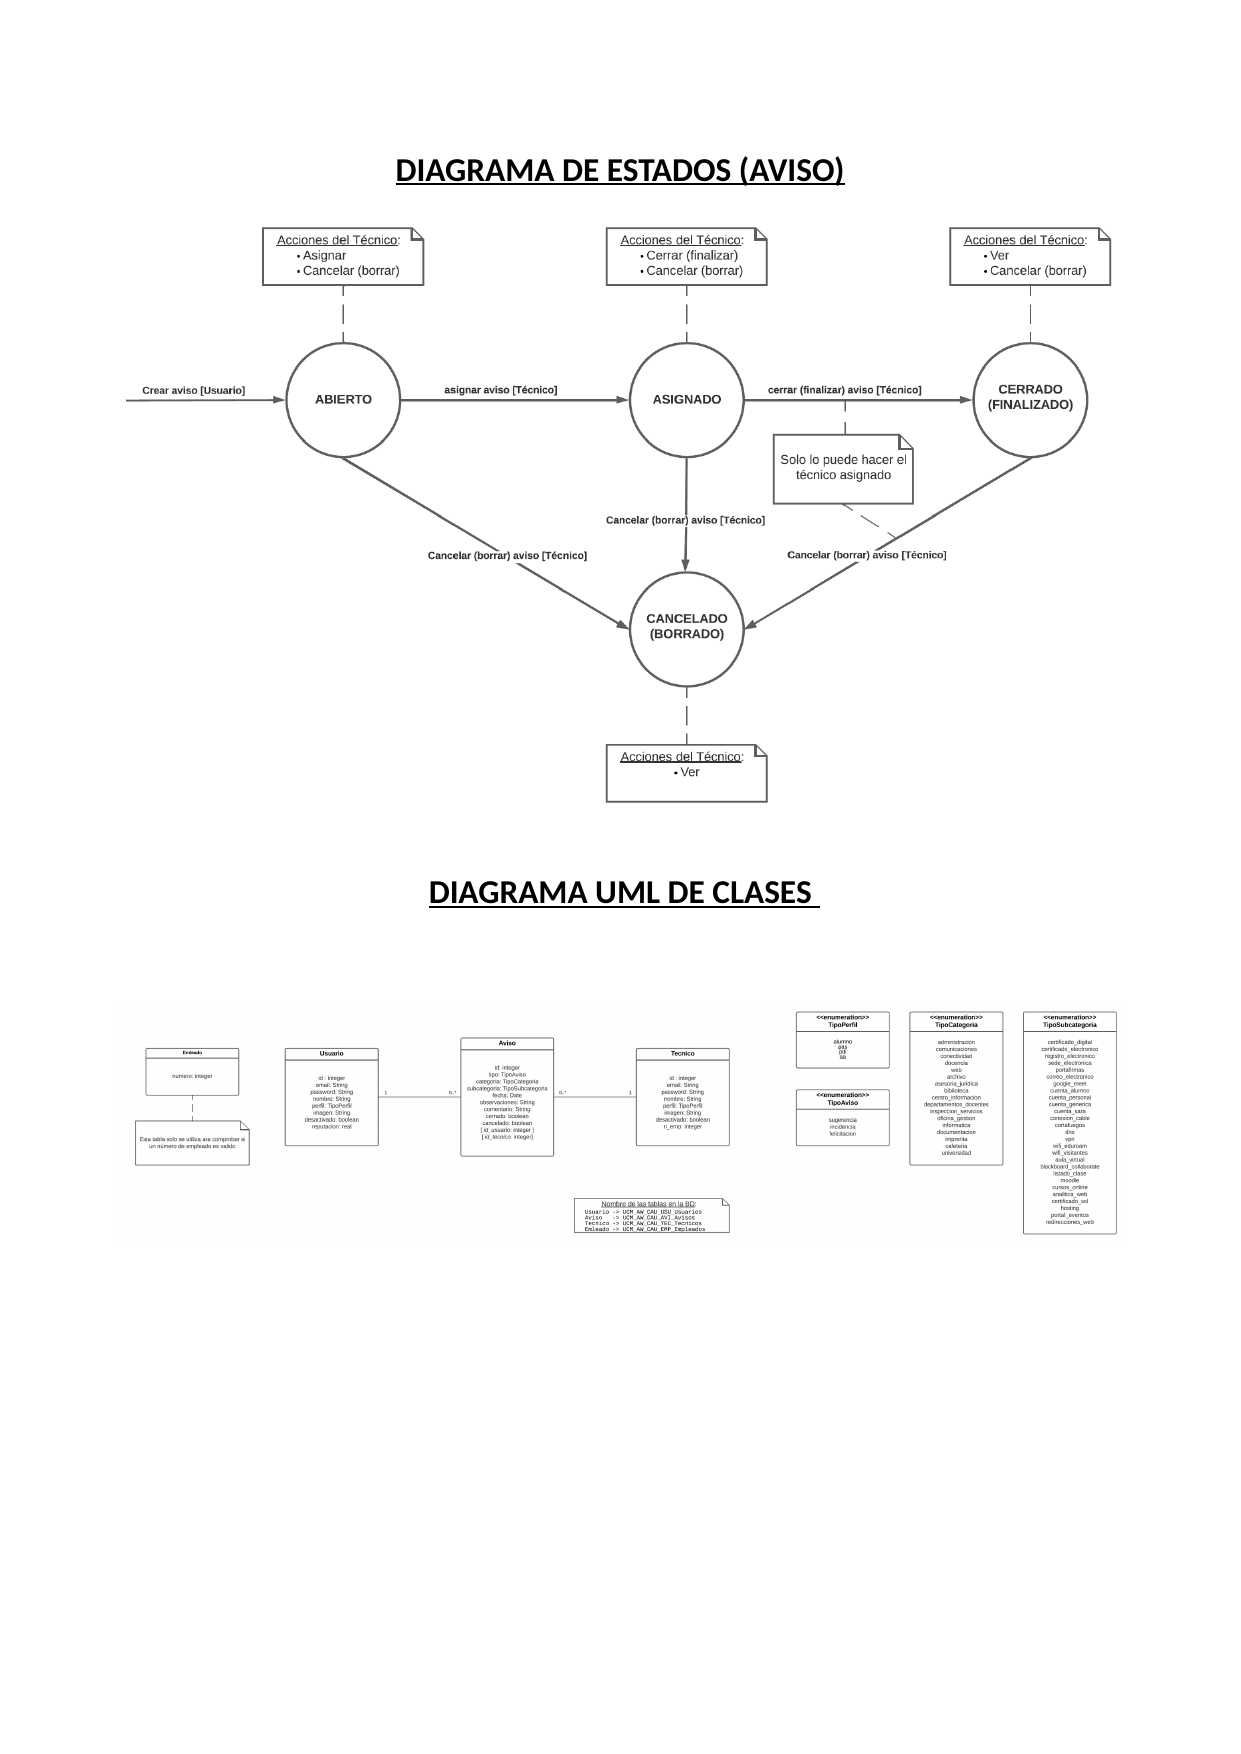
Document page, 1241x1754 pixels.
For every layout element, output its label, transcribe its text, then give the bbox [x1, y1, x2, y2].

text DIAGRAMA DE ESTADOS (AVISO) [118, 149, 1122, 189]
picture [118, 220, 1123, 811]
picture [118, 1003, 1123, 1248]
text DIAGRAMA UML DE CLASES [118, 871, 1122, 912]
